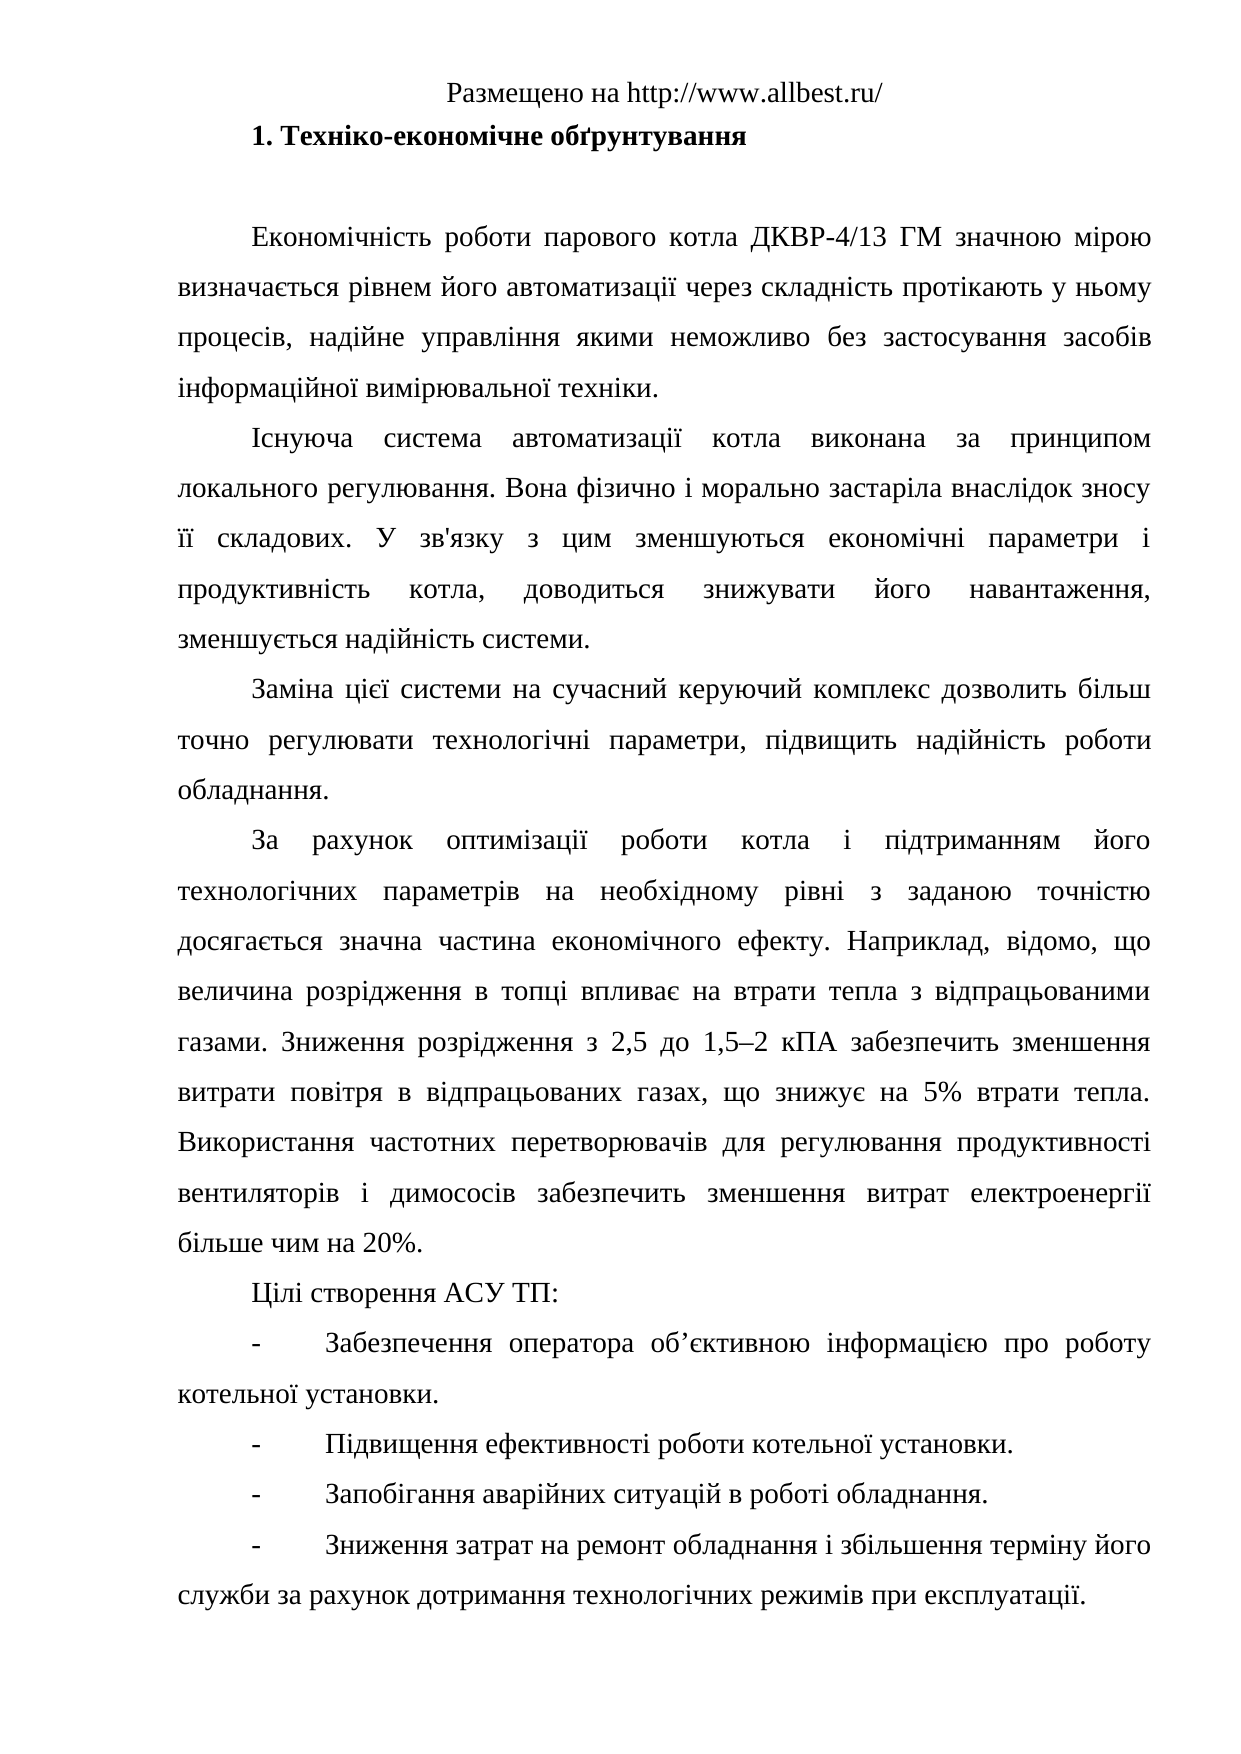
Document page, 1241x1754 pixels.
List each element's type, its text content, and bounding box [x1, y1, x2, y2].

text За рахунок оптимізації роботи котла і підтриманням його технологічних параметрів на необхідному рівні з заданою точністю досягається значна частина економічного ефекту. Наприклад, відомо, що величина розрідження в топці впливає на втрати тепла з відпрацьованими газами. Зниження розрідження з 2,5 до 1,5–2 кПА забезпечить зменшення витрати повітря в відпрацьованих газах, що знижує на 5% втрати тепла. Використання частотних перетворювачів для регулювання продуктивності вентиляторів і димососів забезпечить зменшення витрат електроенергії більше чим на 20%. [177, 822, 1152, 1258]
text Економічність роботи парового котла ДКВР-4/13 ГМ значною мірою визначається рівнем його автоматизації через складність протікають у ньому процесів, надійне управління якими неможливо без застосування засобів інформаційної вимірювальної техніки. [177, 219, 1152, 403]
text 1. Техніко-економічне обґрунтування [177, 118, 1152, 152]
list Запобігання аварійних ситуацій в роботі обладнання. [177, 1477, 1152, 1510]
list Підвищення ефективності роботи котельної установки. [177, 1426, 1152, 1460]
text Існуюча система автоматизації котла виконана за принципом локального регулювання. Вона фізично і морально застаріла внаслідок зносу її складових. У зв'язку з цим зменшуються економічні параметри і продуктивність котла, доводиться знижувати його навантаження, зменшується надійність системи. [177, 420, 1152, 655]
list Зниження затрат на ремонт обладнання і збільшення терміну його служби за рахунок дотримання технологічних режимів при експлуатації. [177, 1527, 1152, 1611]
text Цілі створення АСУ ТП: [177, 1275, 1152, 1309]
text Заміна цієї системи на сучасний керуючий комплекс дозволить більш точно регулювати технологічні параметри, підвищить надійність роботи обладнання. [177, 672, 1152, 806]
list Забезпечення оператора об’єктивною інформацією про роботу котельної установки. [177, 1326, 1152, 1409]
